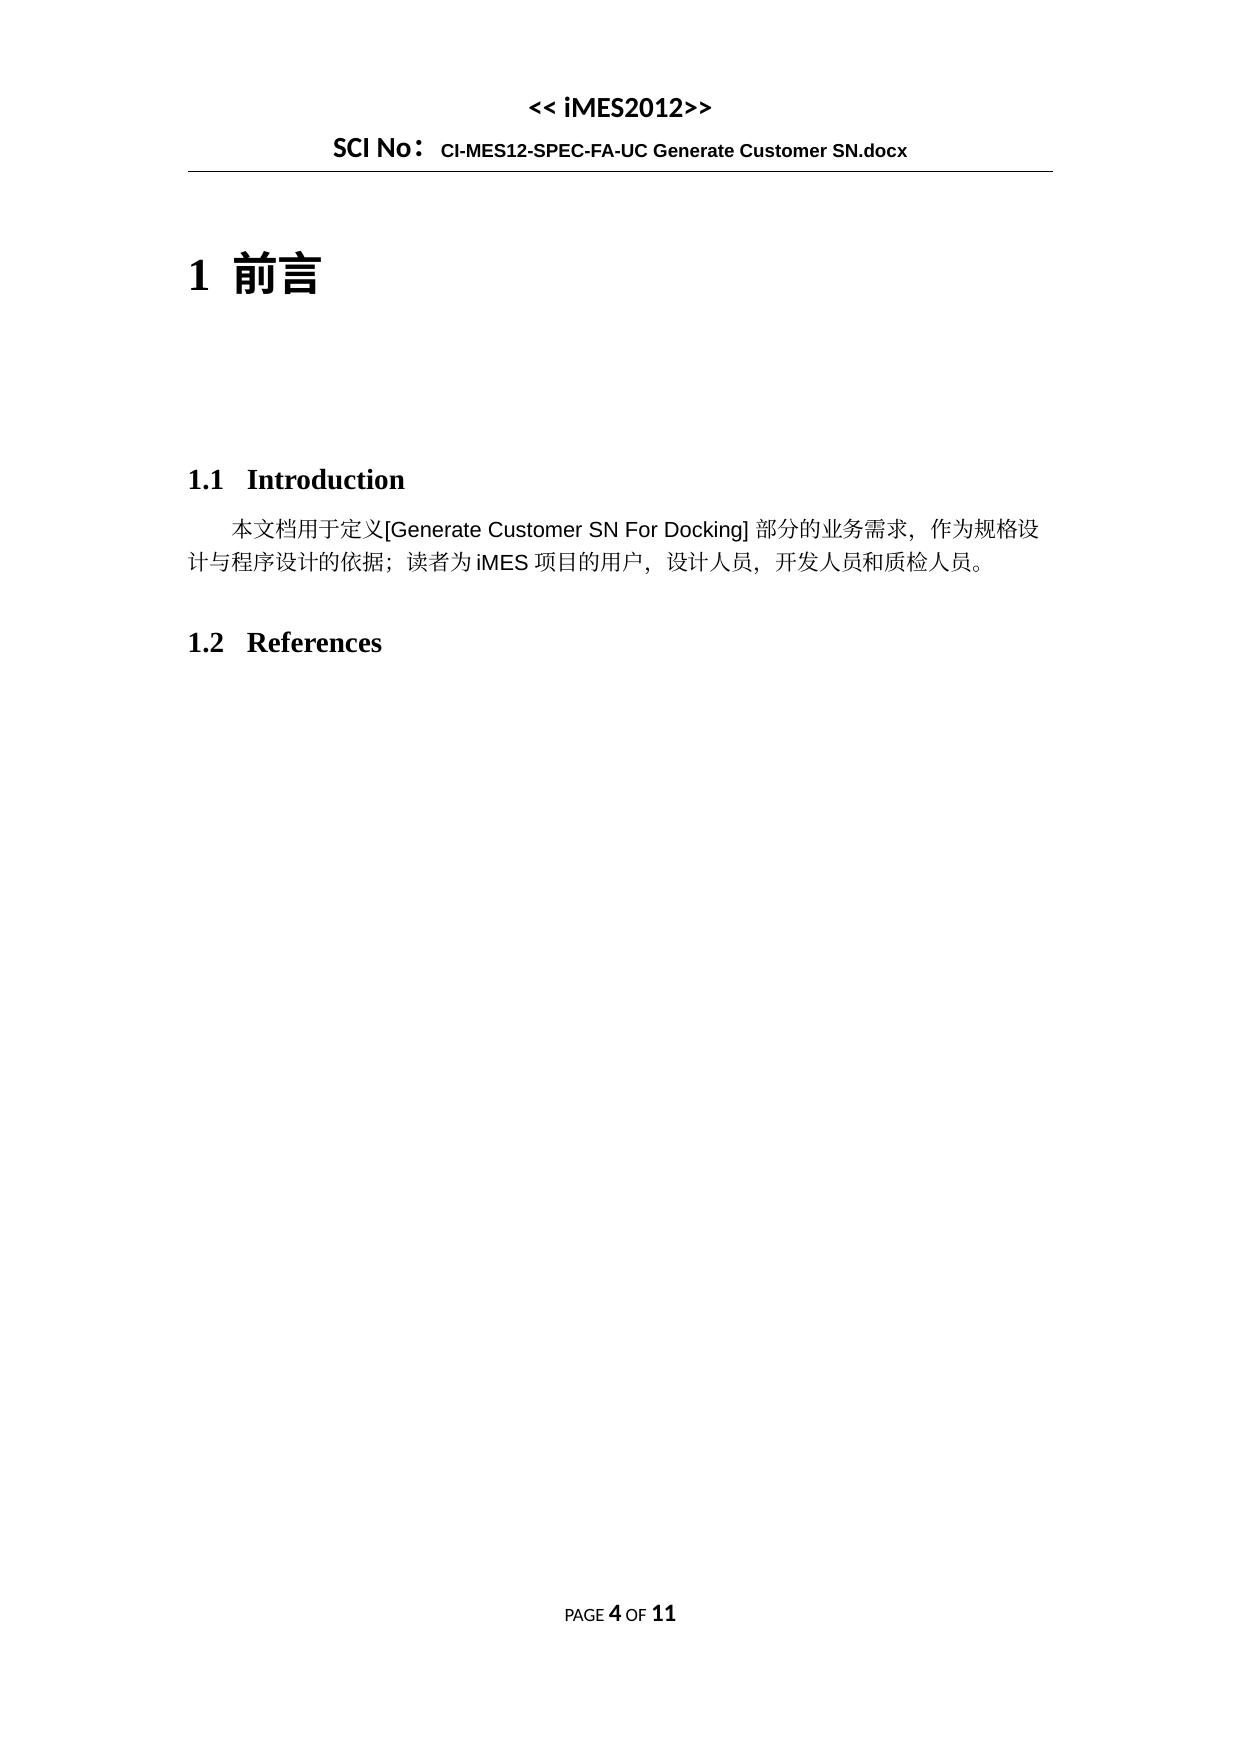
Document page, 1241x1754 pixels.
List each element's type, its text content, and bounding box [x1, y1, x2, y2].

subtitle References [187, 609, 1053, 674]
subtitle Introduction [187, 447, 1053, 512]
subtitle 前言 [187, 221, 1053, 319]
text 本文档用于定义[Generate Customer SN For Docking] 部分的业务需求，作为规格设计与程序设计的依据；读者为iMES 项目的用户，设计人员，开发人员和质检人员。 [187, 512, 1053, 577]
